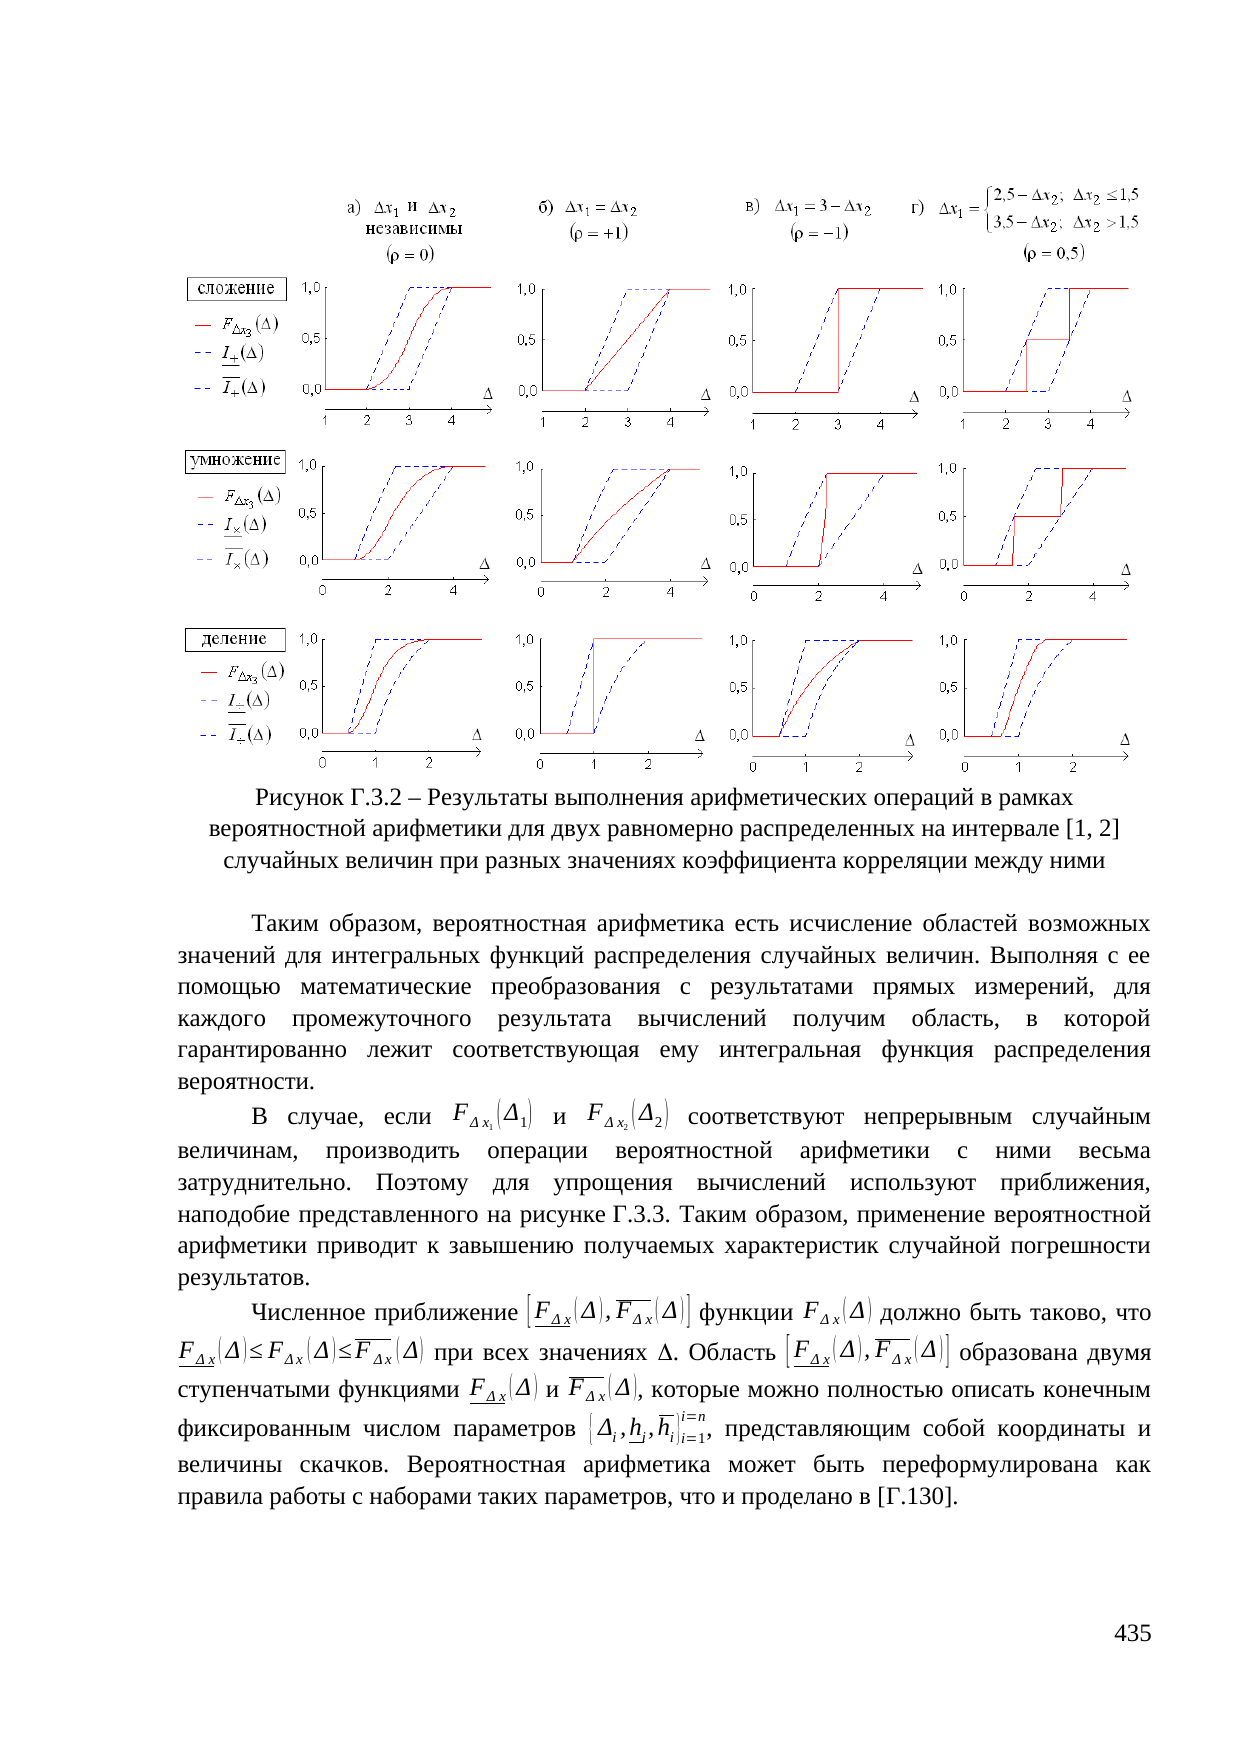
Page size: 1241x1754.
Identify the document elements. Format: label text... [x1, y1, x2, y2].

text Численное приближение функции должно быть таково, что при всех значениях . Область образована двумя ступенчатыми функциями и , которые можно полностью описать конечным фиксированным числом параметров , представляющим собой координаты и величины скачков. Вероятностная арифметика может быть переформулирована как правила работы с наборами таких параметров, что и проделано в [Г.130]. [177, 1293, 1152, 1509]
text В случае, если и соответствуют непрерывным случайным величинам, производить операции вероятностной арифметики с ними весьма затруднительно. Поэтому для упрощения вычислений используют приближения, наподобие представленного на рисунке Г.3.3. Таким образом, применение вероятностной арифметики приводит к завышению получаемых характеристик случайной погрешности результатов. [177, 1097, 1152, 1291]
text Рисунок Г.3.2 – Результаты выполнения арифметических операций в рамках вероятностной арифметики для двух равномерно распределенных на интервале [1, 2] случайных величин при разных значениях коэффициента корреляции между ними [177, 782, 1152, 874]
picture [183, 182, 1146, 779]
text Таким образом, вероятностная арифметика есть исчисление областей возможных значений для интегральных функций распределения случайных величин. Выполняя с ее помощью математические преобразования с результатами прямых измерений, для каждого промежуточного результата вычислений получим область, в которой гарантированно лежит соответствующая ему интегральная функция распределения вероятности. [177, 908, 1152, 1095]
